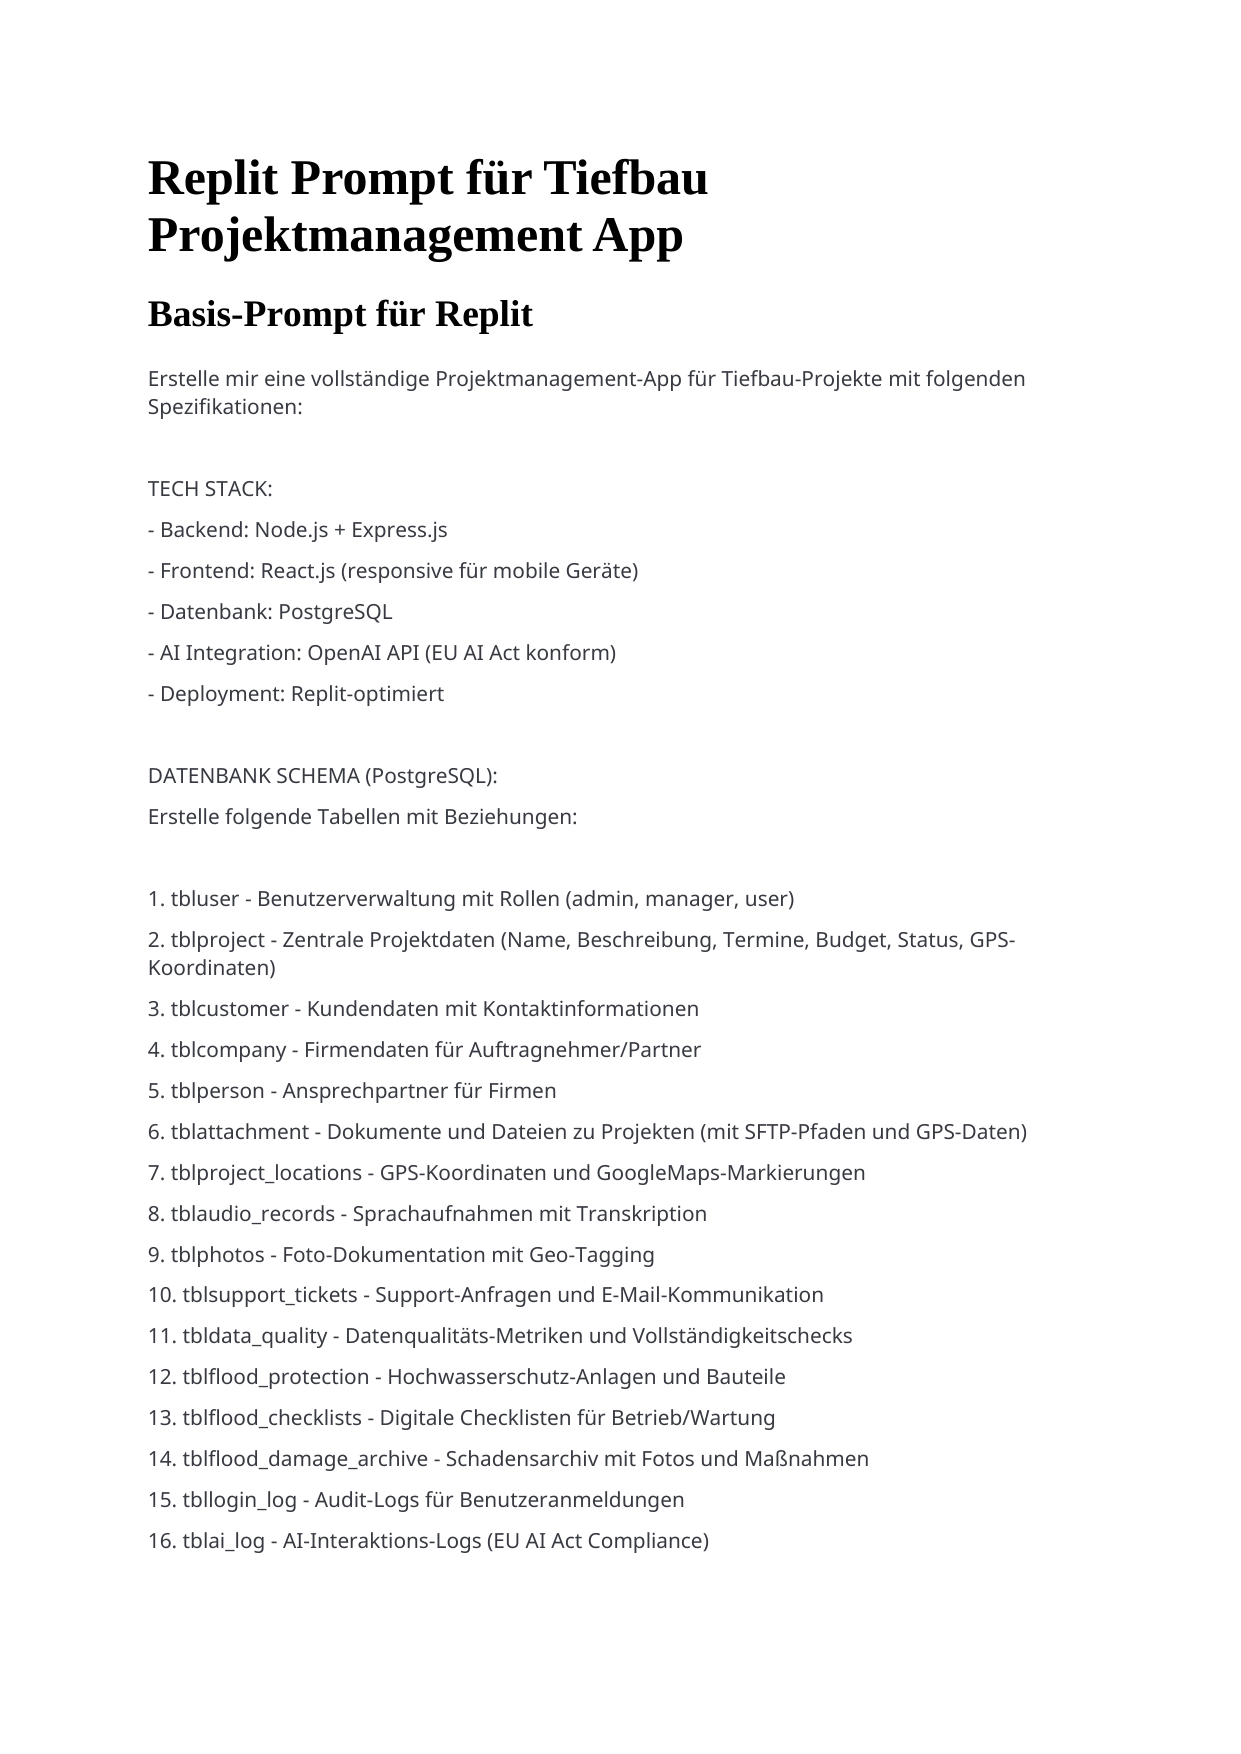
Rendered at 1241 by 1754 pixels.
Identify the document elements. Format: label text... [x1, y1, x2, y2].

text DATENBANK SCHEMA (PostgreSQL): [148, 761, 1093, 789]
text Replit Prompt für Tiefbau Projektmanagement App [148, 148, 1093, 263]
text Basis-Prompt für Replit [148, 292, 1093, 335]
text 13. tblflood_checklists - Digitale Checklisten für Betrieb/Wartung [148, 1403, 1093, 1432]
text Erstelle folgende Tabellen mit Beziehungen: [148, 802, 1093, 830]
text 9. tblphotos - Foto-Dokumentation mit Geo-Tagging [148, 1240, 1093, 1268]
text 7. tblproject_locations - GPS-Koordinaten und GoogleMaps-Markierungen [148, 1158, 1093, 1186]
text - Datenbank: PostgreSQL [148, 597, 1093, 626]
text 1. tbluser - Benutzerverwaltung mit Rollen (admin, manager, user) [148, 884, 1093, 912]
text 4. tblcompany - Firmendaten für Auftragnehmer/Partner [148, 1035, 1093, 1063]
text 8. tblaudio_records - Sprachaufnahmen mit Transkription [148, 1199, 1093, 1227]
text 12. tblflood_protection - Hochwasserschutz-Anlagen und Bauteile [148, 1362, 1093, 1391]
text 10. tblsupport_tickets - Support-Anfragen und E-Mail-Kommunikation [148, 1281, 1093, 1309]
text 16. tblai_log - AI-Interaktions-Logs (EU AI Act Compliance) [148, 1526, 1093, 1555]
text 15. tbllogin_log - Audit-Logs für Benutzeranmeldungen [148, 1485, 1093, 1514]
text - Deployment: Replit-optimiert [148, 679, 1093, 707]
text 14. tblflood_damage_archive - Schadensarchiv mit Fotos und Maßnahmen [148, 1444, 1093, 1473]
text 11. tbldata_quality - Datenqualitäts-Metriken und Vollständigkeitschecks [148, 1322, 1093, 1350]
text 2. tblproject - Zentrale Projektdaten (Name, Beschreibung, Termine, Budget, Status, GPS-Koordinaten) [148, 925, 1093, 982]
text - Frontend: React.js (responsive für mobile Geräte) [148, 556, 1093, 585]
text - AI Integration: OpenAI API (EU AI Act konform) [148, 638, 1093, 667]
text - Backend: Node.js + Express.js [148, 515, 1093, 544]
text Erstelle mir eine vollständige Projektmanagement-App für Tiefbau-Projekte mit folgenden Spezifikationen: [148, 364, 1093, 421]
text 6. tblattachment - Dokumente und Dateien zu Projekten (mit SFTP-Pfaden und GPS-Daten) [148, 1117, 1093, 1145]
text 5. tblperson - Ansprechpartner für Firmen [148, 1076, 1093, 1104]
text TECH STACK: [148, 474, 1093, 503]
text 3. tblcustomer - Kundendaten mit Kontaktinformationen [148, 994, 1093, 1022]
